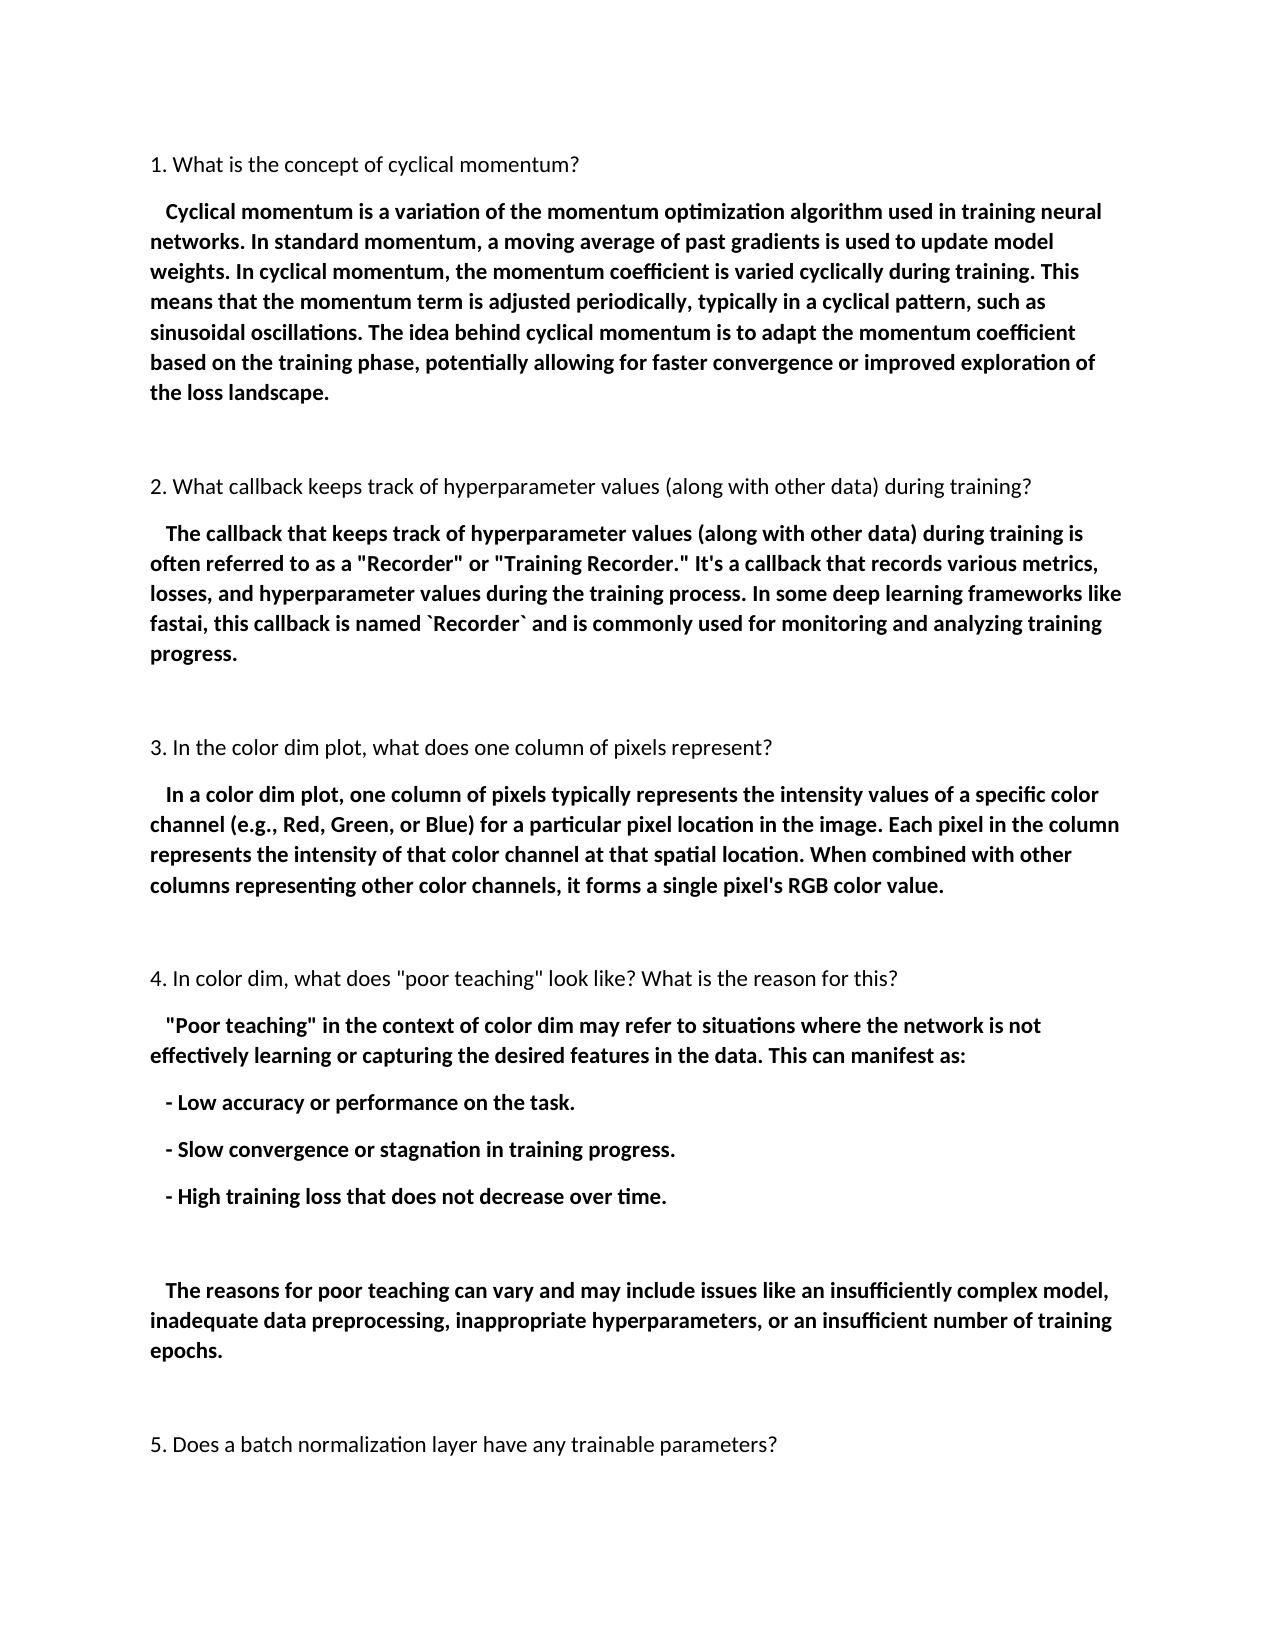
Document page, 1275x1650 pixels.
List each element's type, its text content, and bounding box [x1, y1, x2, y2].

text The reasons for poor teaching can vary and may include issues like an insufficiently complex model, inadequate data preprocessing, inappropriate hyperparameters, or an insufficient number of training epochs. [150, 1276, 1125, 1364]
text 2. What callback keeps track of hyperparameter values (along with other data) during training? [150, 472, 1125, 500]
text 4. In color dim, what does "poor teaching" look like? What is the reason for this? [150, 964, 1125, 993]
text - Slow convergence or stagnation in training progress. [150, 1135, 1125, 1163]
text - High training loss that does not decrease over time. [150, 1182, 1125, 1210]
text 1. What is the concept of cyclical momentum? [150, 150, 1125, 178]
text - Low accuracy or performance on the task. [150, 1088, 1125, 1117]
text 3. In the color dim plot, what does one column of pixels represent? [150, 733, 1125, 761]
text In a color dim plot, one column of pixels typically represents the intensity values of a specific color channel (e.g., Red, Green, or Blue) for a particular pixel location in the image. Each pixel in the column represents the intensity of that color channel at that spatial location. When combined with other columns representing other color channels, it forms a single pixel's RGB color value. [150, 780, 1125, 899]
text The callback that keeps track of hyperparameter values (along with other data) during training is often referred to as a "Recorder" or "Training Recorder." It's a callback that records various metrics, losses, and hyperparameter values during the training process. In some deep learning frameworks like fastai, this callback is named `Recorder` and is commonly used for monitoring and analyzing training progress. [150, 519, 1125, 668]
text 5. Does a batch normalization layer have any trainable parameters? [150, 1430, 1125, 1458]
text "Poor teaching" in the context of color dim may refer to situations where the network is not effectively learning or capturing the desired features in the data. This can manifest as: [150, 1011, 1125, 1070]
text Cyclical momentum is a variation of the momentum optimization algorithm used in training neural networks. In standard momentum, a moving average of past gradients is used to update model weights. In cyclical momentum, the momentum coefficient is varied cyclically during training. This means that the momentum term is adjusted periodically, typically in a cyclical pattern, such as sinusoidal oscillations. The idea behind cyclical momentum is to adapt the momentum coefficient based on the training phase, potentially allowing for faster convergence or improved exploration of the loss landscape. [150, 197, 1125, 406]
